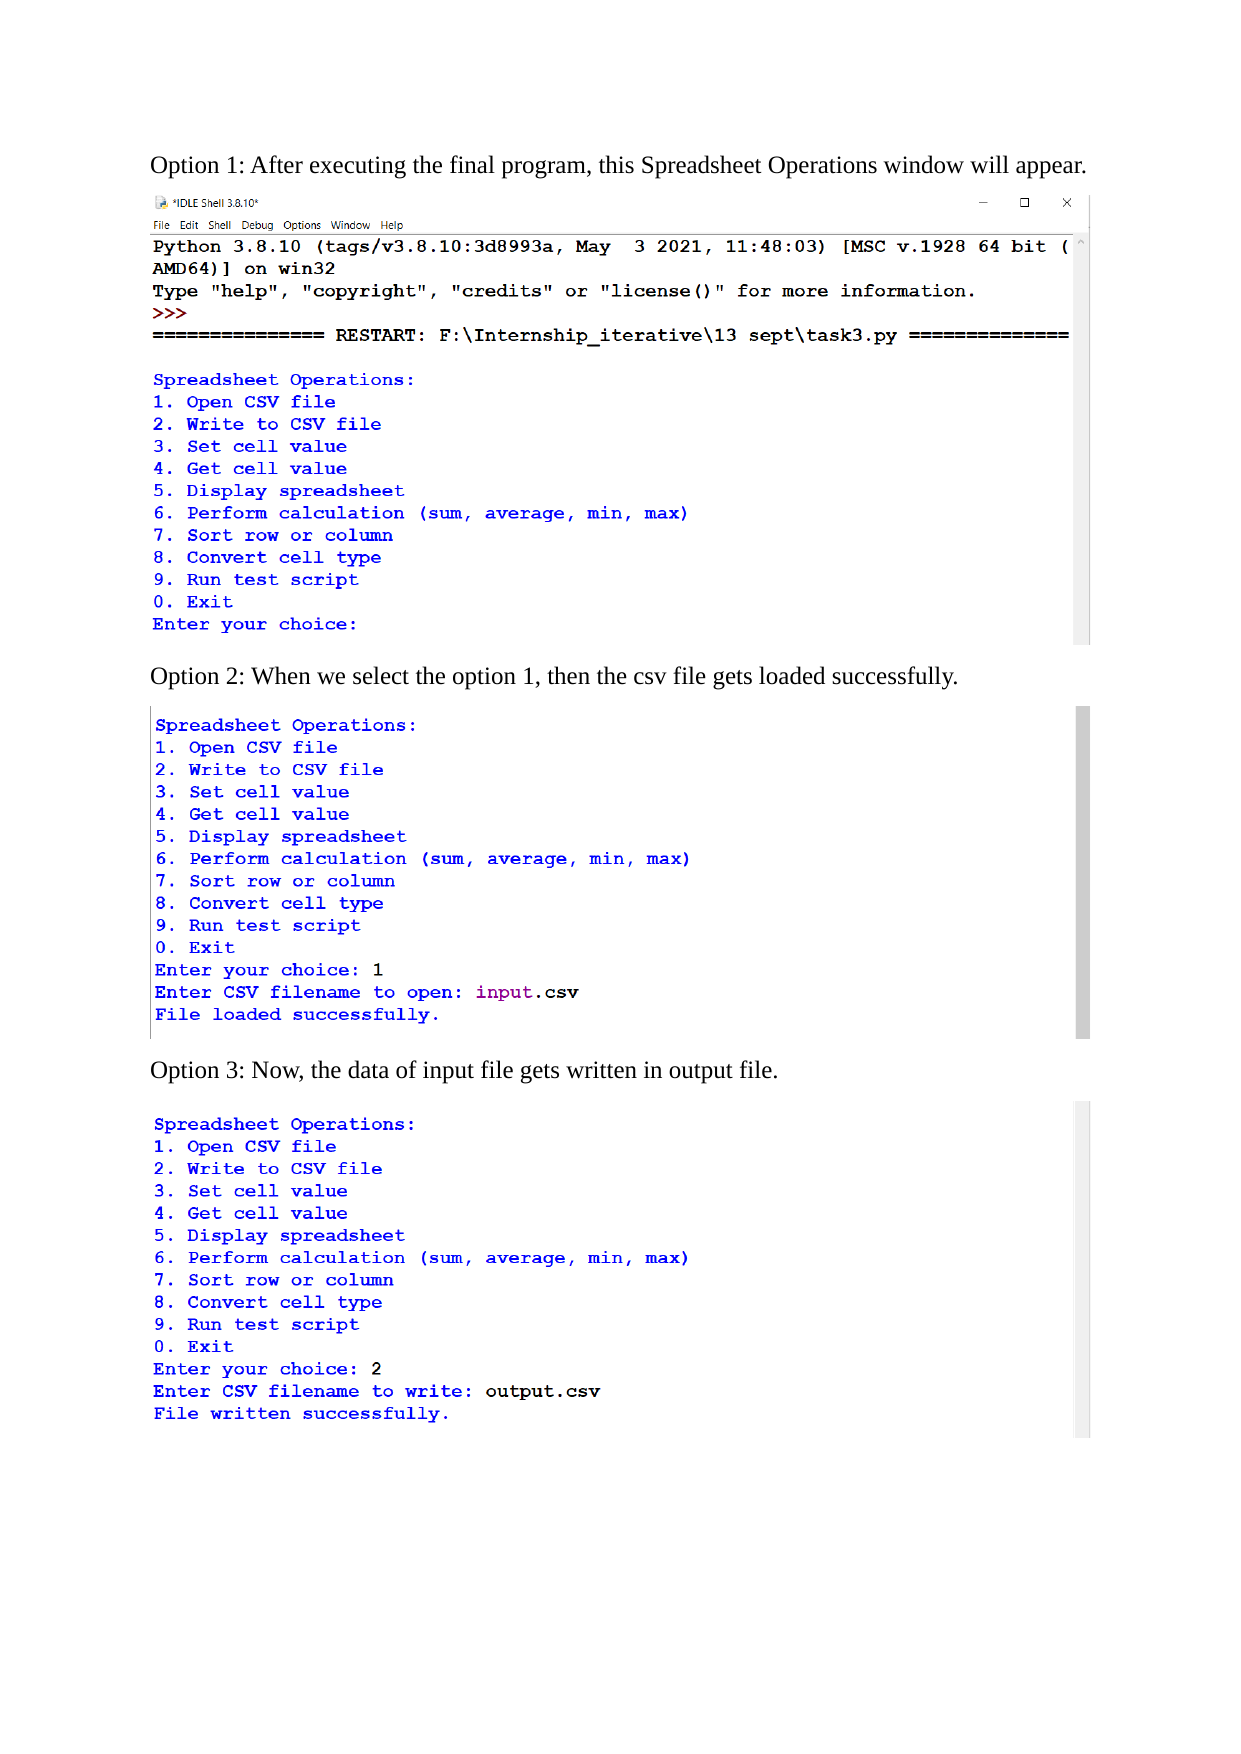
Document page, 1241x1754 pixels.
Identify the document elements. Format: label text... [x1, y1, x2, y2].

picture [150, 195, 1091, 645]
picture [150, 1101, 1091, 1438]
text Option 3: Now, the data of input file gets written in output file. [150, 1056, 1090, 1084]
picture [150, 706, 1091, 1039]
text Option 2: When we select the option 1, then the csv file gets loaded successfully. [150, 661, 1090, 690]
text Option 1: After executing the final program, this Spreadsheet Operations window will appear. [150, 150, 1090, 179]
